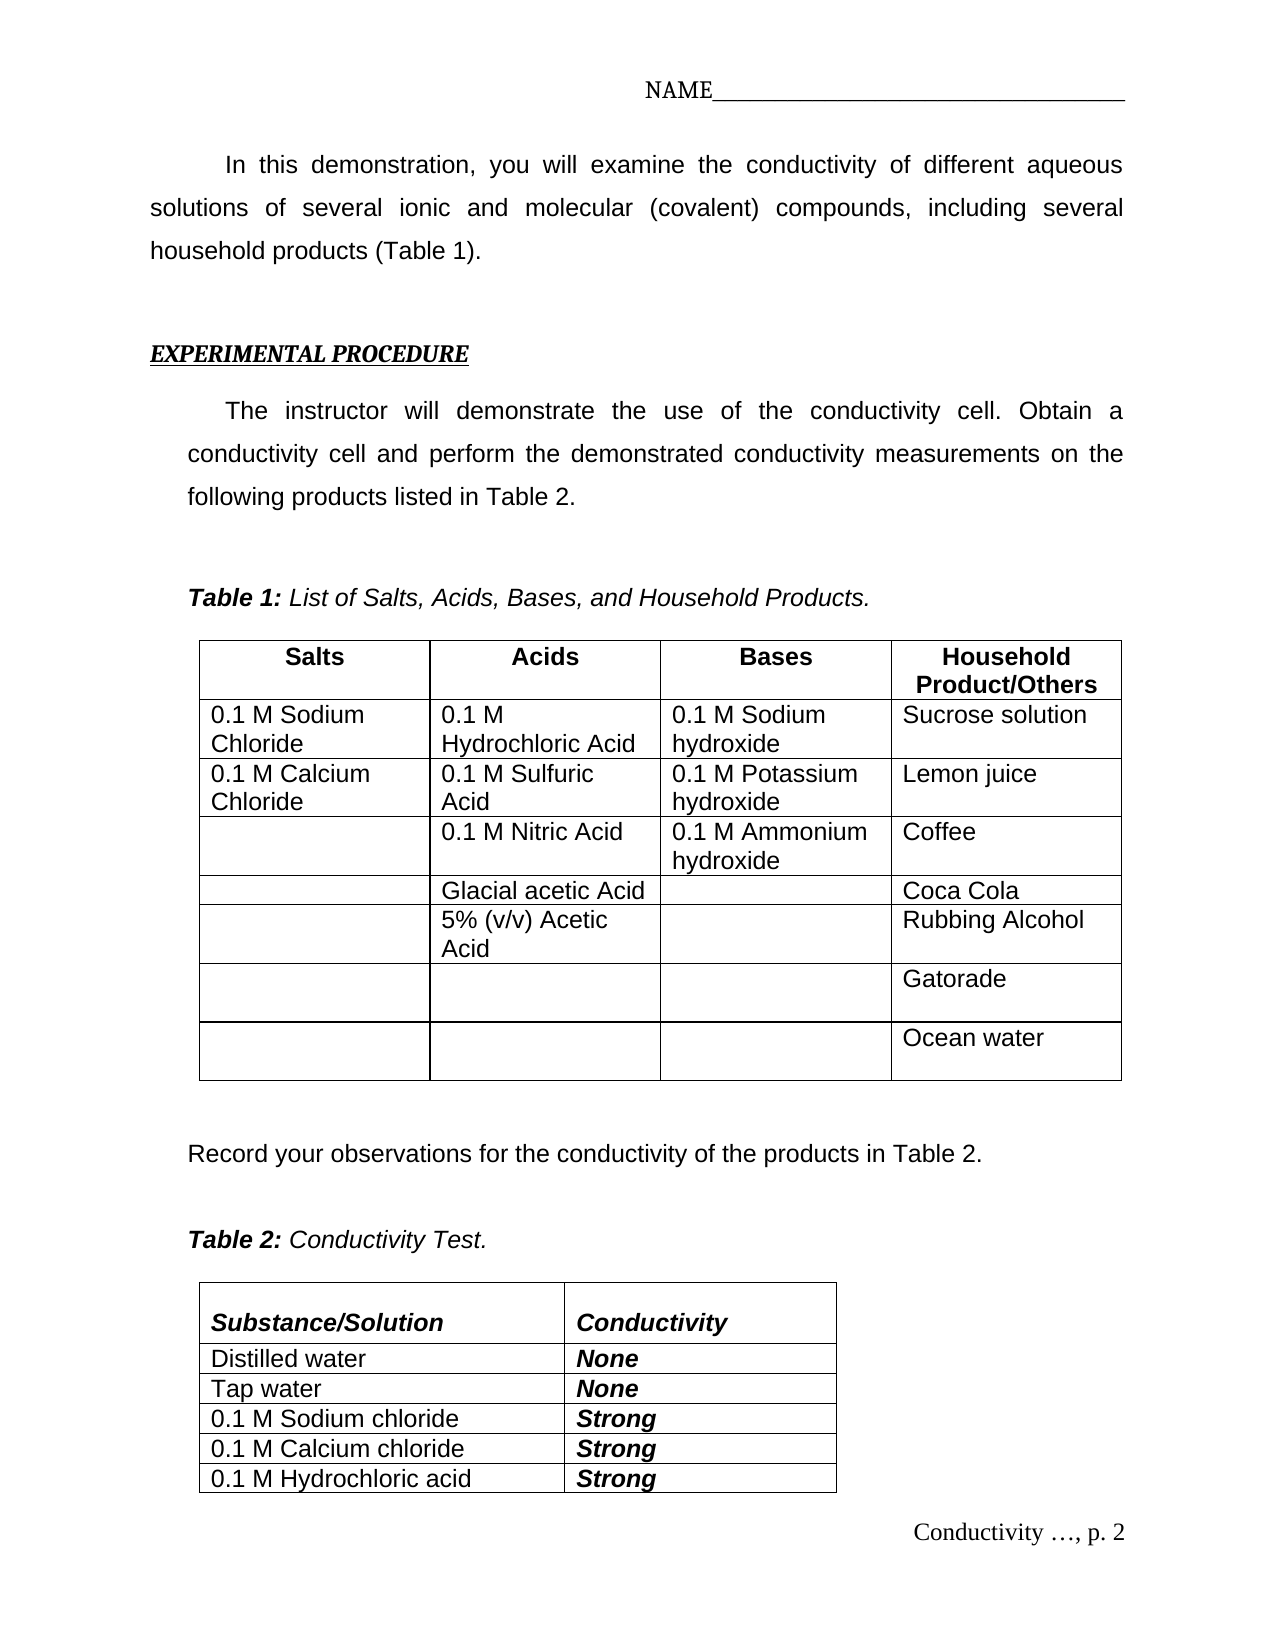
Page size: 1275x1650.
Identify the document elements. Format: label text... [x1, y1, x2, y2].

text Table 2: Conductivity Test. [150, 1225, 1125, 1253]
table_cell [661, 964, 891, 1021]
table_cell Strong [565, 1404, 836, 1433]
table_cell Glacial acetic Acid [431, 876, 660, 904]
table_cell [431, 1023, 660, 1080]
table_cell Strong [565, 1464, 836, 1492]
table_cell Tap water [200, 1374, 564, 1403]
table_cell 0.1 M Calcium chloride [200, 1434, 564, 1462]
table_cell [200, 876, 429, 904]
table_cell None [565, 1374, 836, 1403]
table_cell Sucrose solution [892, 700, 1121, 757]
text In this demonstration, you will examine the conductivity of different aqueous solutions of several ionic and molecular (covalent) compounds, including several household products (Table 1). [150, 150, 1125, 265]
table_cell [200, 1023, 429, 1080]
table_cell Ocean water [892, 1023, 1121, 1080]
table_cell Distilled water [200, 1344, 564, 1373]
table_header Acids [431, 641, 660, 699]
table_cell [661, 1023, 891, 1080]
table_cell Gatorade [892, 964, 1121, 1021]
table_cell [200, 905, 429, 963]
text Table 1: List of Salts, Acids, Bases, and Household Products. [150, 583, 1125, 612]
table_cell 0.1 M Hydrochloric Acid [431, 700, 660, 757]
text The instructor will demonstrate the use of the conductivity cell. Obtain a conductivity cell and perform the demonstrated conductivity measurements on the following products listed in Table 2. [187, 396, 1125, 511]
table_cell 5% (v/v) Acetic Acid [431, 905, 660, 963]
table_cell Rubbing Alcohol [892, 905, 1121, 963]
table_cell [431, 964, 660, 1021]
table_cell 0.1 M Ammonium hydroxide [661, 817, 891, 874]
table_cell 0.1 M Nitric Acid [431, 817, 660, 874]
subtitle EXPERIMENTAL PROCEDURE [150, 340, 1125, 369]
table_cell [661, 876, 891, 904]
table_cell Coffee [892, 817, 1121, 874]
table_cell None [565, 1344, 836, 1373]
table_cell Lemon juice [892, 759, 1121, 816]
table_cell 0.1 M Hydrochloric acid [200, 1464, 564, 1492]
table_cell [661, 905, 891, 963]
table_cell 0.1 M Sodium chloride [200, 1404, 564, 1433]
table_cell 0.1 M Sodium hydroxide [661, 700, 891, 757]
table_cell 0.1 M Sodium Chloride [200, 700, 429, 757]
table_cell [200, 964, 429, 1021]
table_header Bases [661, 641, 891, 699]
table_cell 0.1 M Sulfuric Acid [431, 759, 660, 816]
table_cell [200, 817, 429, 874]
table_cell 0.1 M Potassium hydroxide [661, 759, 891, 816]
table_header Conductivity [565, 1283, 836, 1343]
table_cell 0.1 M Calcium Chloride [200, 759, 429, 816]
text Record your observations for the conductivity of the products in Table 2. [150, 1138, 1125, 1167]
table_header Household Product/Others [892, 641, 1121, 699]
table_header Salts [200, 641, 429, 699]
table_cell Strong [565, 1434, 836, 1462]
table_header Substance/Solution [200, 1283, 564, 1343]
table_cell Coca Cola [892, 876, 1121, 904]
